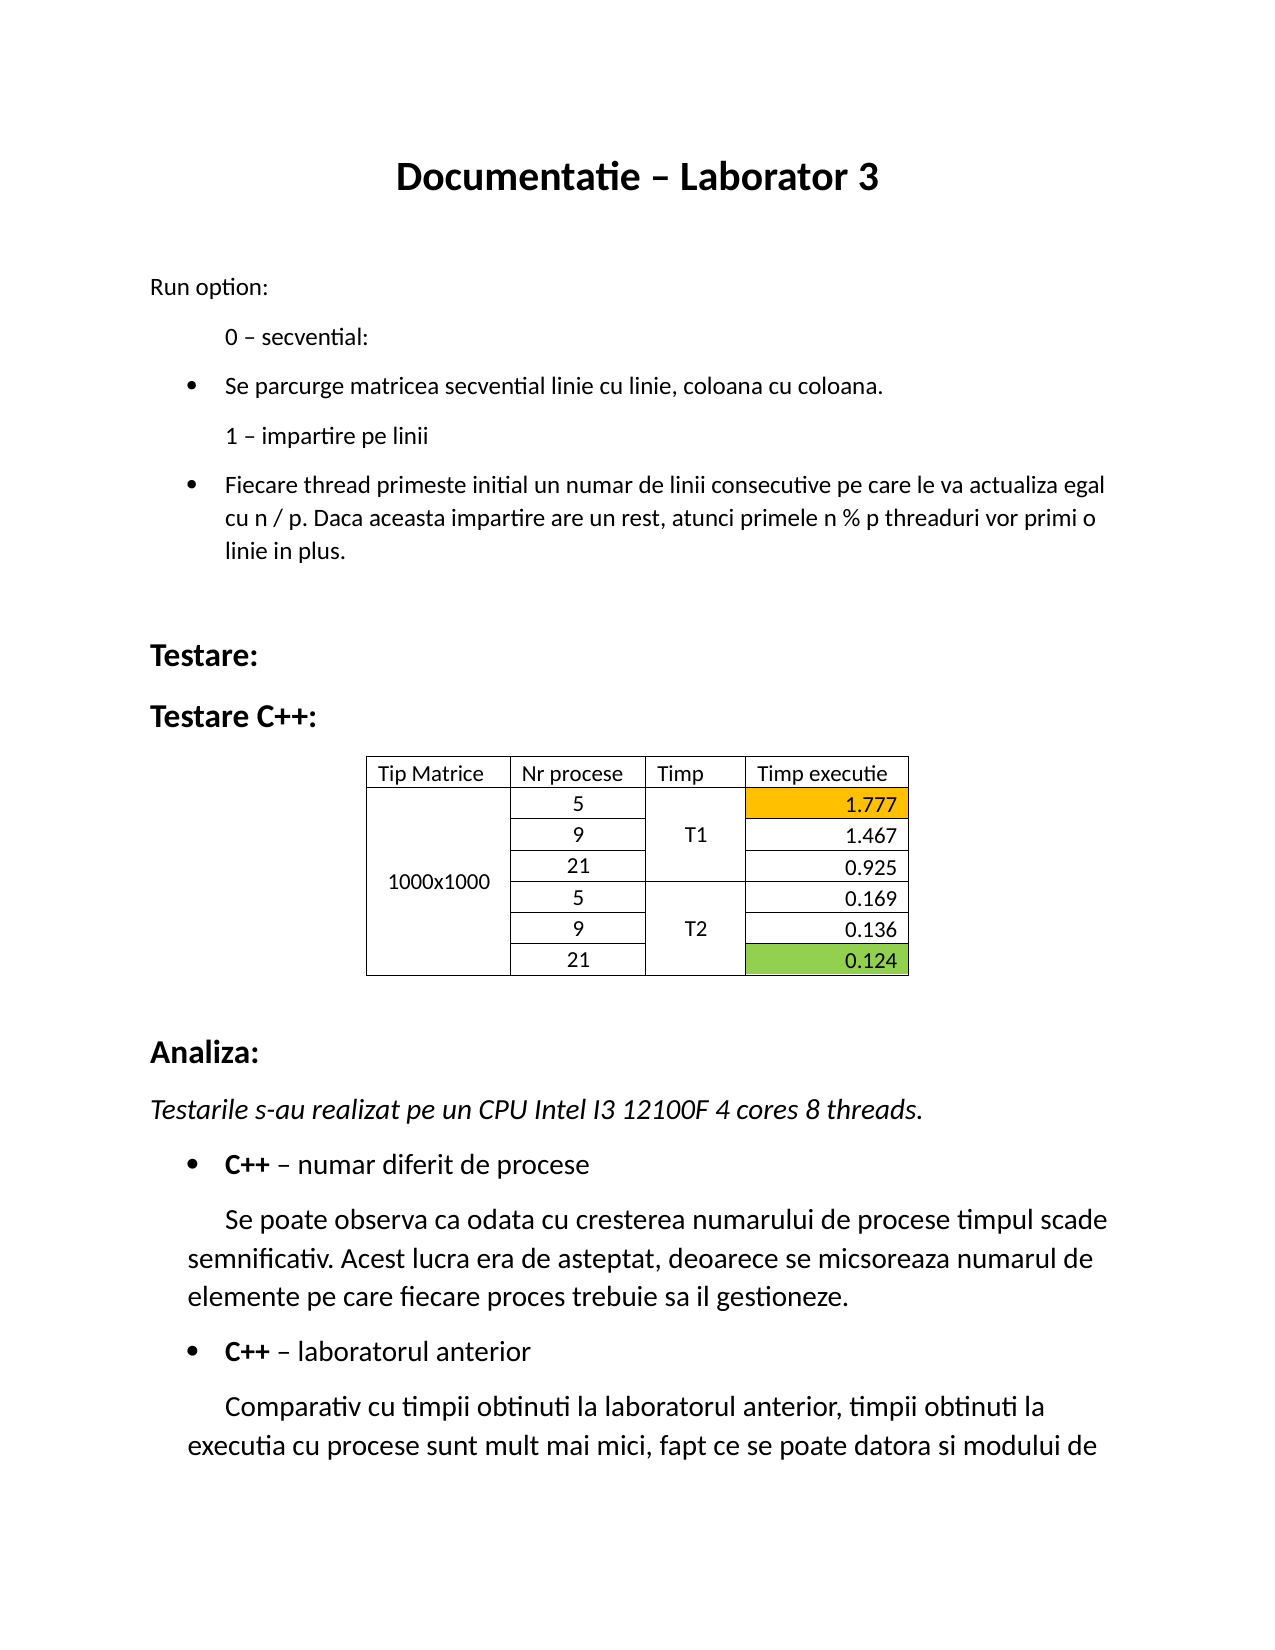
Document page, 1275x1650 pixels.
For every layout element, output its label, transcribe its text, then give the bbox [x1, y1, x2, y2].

text Testare C++: [150, 695, 1125, 736]
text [187, 1388, 1125, 1463]
table_cell 21 [511, 944, 645, 974]
text Run option: [150, 271, 1125, 302]
text Se poate observa ca odata cu cresterea numarului de procese timpul scade semnificativ. Acest lucra era de asteptat, deoarece se micsoreaza numarul de elemente pe care fiecare proces trebuie sa il gestioneze. [187, 1201, 1125, 1314]
list C++ – laboratorul anterior [187, 1333, 1125, 1369]
table_header Nr procese [511, 757, 645, 787]
text Testare: [150, 634, 1125, 675]
text 1 – impartire pe linii [150, 420, 1125, 450]
table_header Timp executie [746, 757, 908, 787]
table_cell 0.136 [746, 913, 908, 943]
table_cell 9 [511, 819, 645, 849]
text Testarile s-au realizat pe un CPU Intel I3 12100F 4 cores 8 threads. [150, 1091, 1125, 1127]
table_cell T2 [646, 882, 745, 974]
table_cell 9 [511, 913, 645, 943]
text Analiza: [150, 1031, 1125, 1071]
table_cell 1.777 [746, 788, 908, 818]
list Fiecare thread primeste initial un numar de linii consecutive pe care le va actualiza egal cu n / p. Daca aceasta impartire are un rest, atunci primele n % p threaduri vor primi o linie in plus. [187, 469, 1125, 566]
table_cell 1000x1000 [367, 788, 510, 974]
text Documentatie – Laborator 3 [150, 150, 1125, 201]
table_cell 21 [511, 851, 645, 881]
table_cell T1 [646, 788, 745, 881]
table_cell 0.124 [746, 944, 908, 974]
table_cell 5 [511, 788, 645, 818]
list C++ – numar diferit de procese [187, 1146, 1125, 1182]
list Se parcurge matricea secvential linie cu linie, coloana cu coloana. [187, 370, 1125, 401]
table_header Timp [646, 757, 745, 787]
text 0 – secvential: [150, 321, 1125, 351]
table_cell 5 [511, 882, 645, 912]
table_cell 0.925 [746, 851, 908, 881]
table_header Tip Matrice [367, 757, 510, 787]
table_cell 1.467 [746, 819, 908, 849]
table_cell 0.169 [746, 882, 908, 912]
